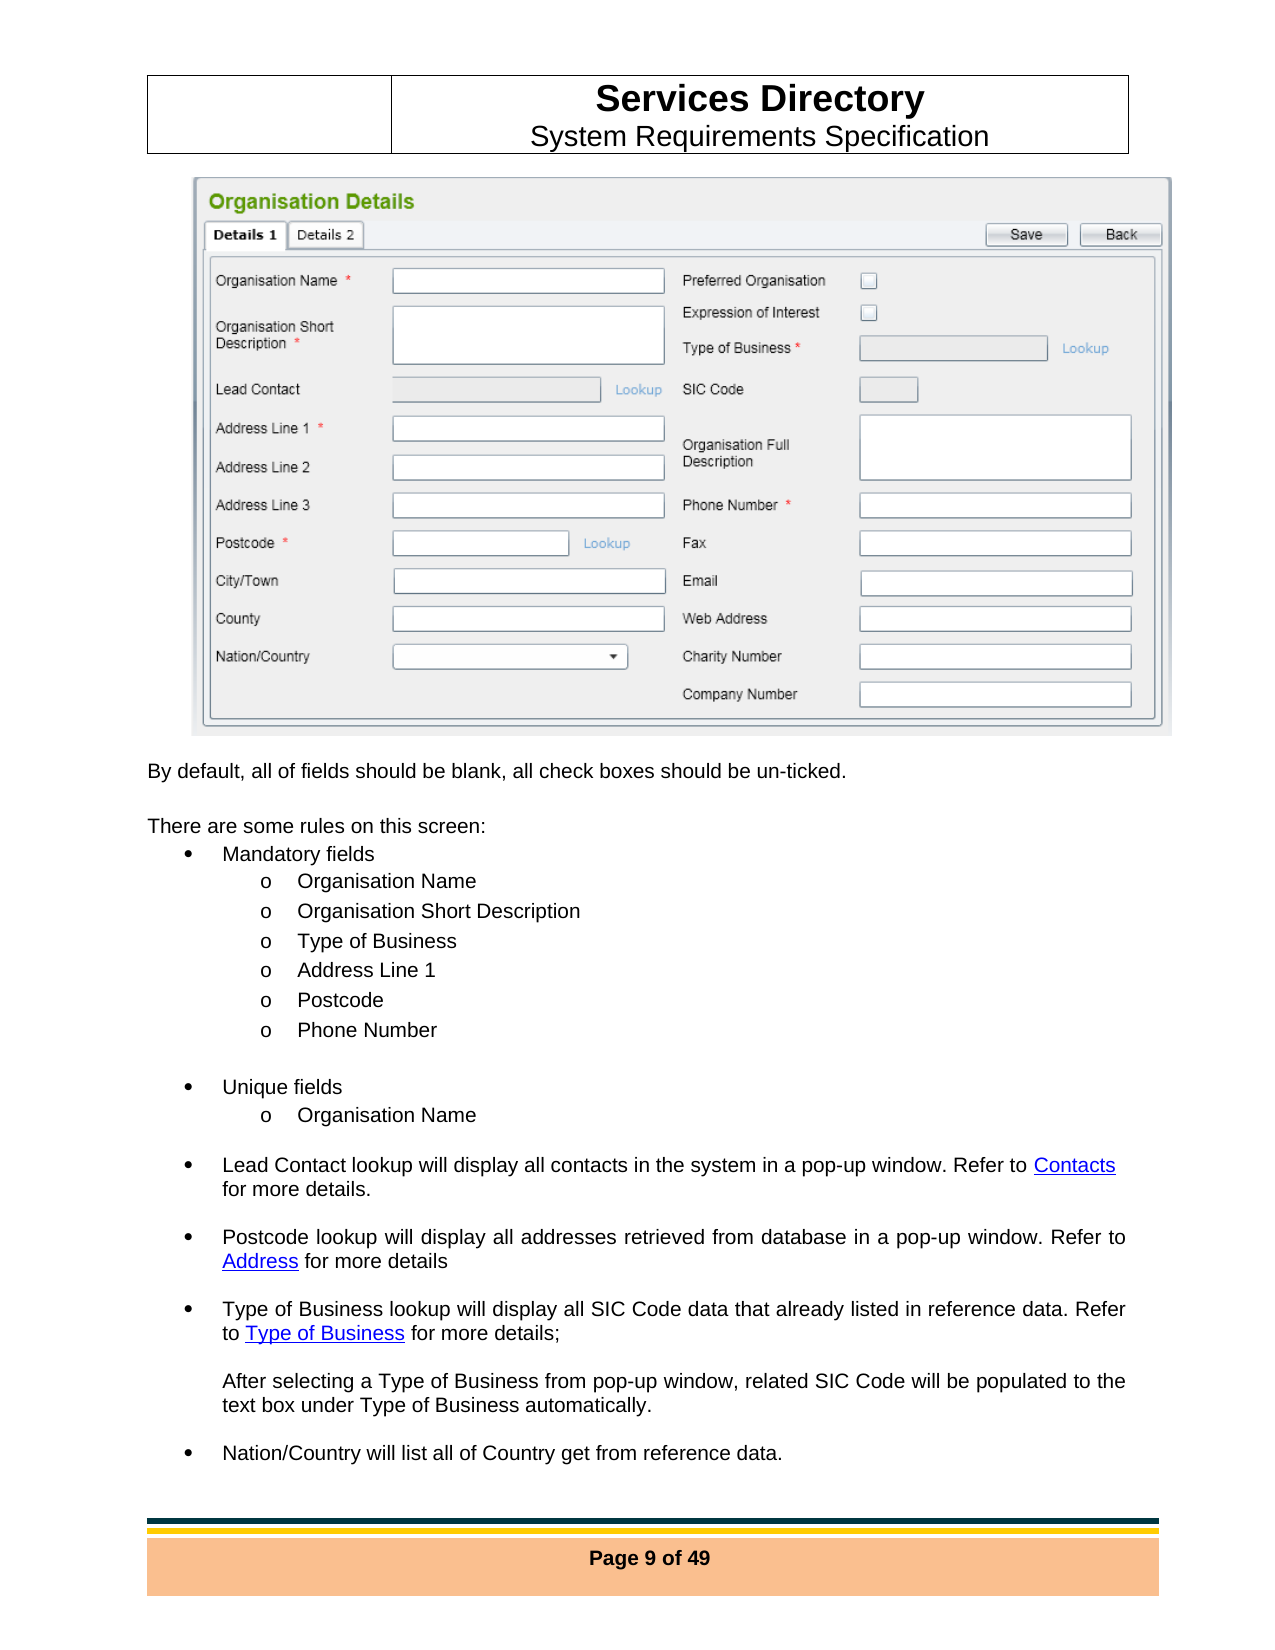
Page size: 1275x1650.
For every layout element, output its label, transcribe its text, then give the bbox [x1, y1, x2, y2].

list By default, all of fields should be blank, all check boxes should be un-ticked. [147, 759, 1128, 783]
list There are some rules on this screen: [147, 814, 1128, 838]
list Postcode lookup will display all addresses retrieved from database in a pop-up window. Refer to Address for more details [184, 1225, 1128, 1273]
list Organisation Name [259, 1102, 1128, 1128]
list Postcode [259, 988, 1128, 1014]
list Organisation Name [259, 869, 1128, 895]
list Unique fields [184, 1075, 1128, 1099]
list Lead Contact lookup will display all contacts in the system in a pop-up window. Refer to Contacts for more details. [184, 1153, 1128, 1201]
list Mandatory fields [184, 842, 1128, 866]
list Address Line 1 [259, 958, 1128, 984]
list Organisation Short Description [259, 899, 1128, 925]
picture [191, 177, 1172, 736]
list Nation/Country will list all of Country get from reference data. [184, 1441, 1128, 1465]
list Phone Number [259, 1018, 1128, 1043]
list Type of Business lookup will display all SIC Code data that already listed in reference data. Refer to Type of Business for more details; [184, 1297, 1128, 1345]
list Type of Business [259, 929, 1128, 954]
text After selecting a Type of Business from pop-up window, related SIC Code will be populated to the text box under Type of Business automatically. [222, 1369, 1128, 1417]
